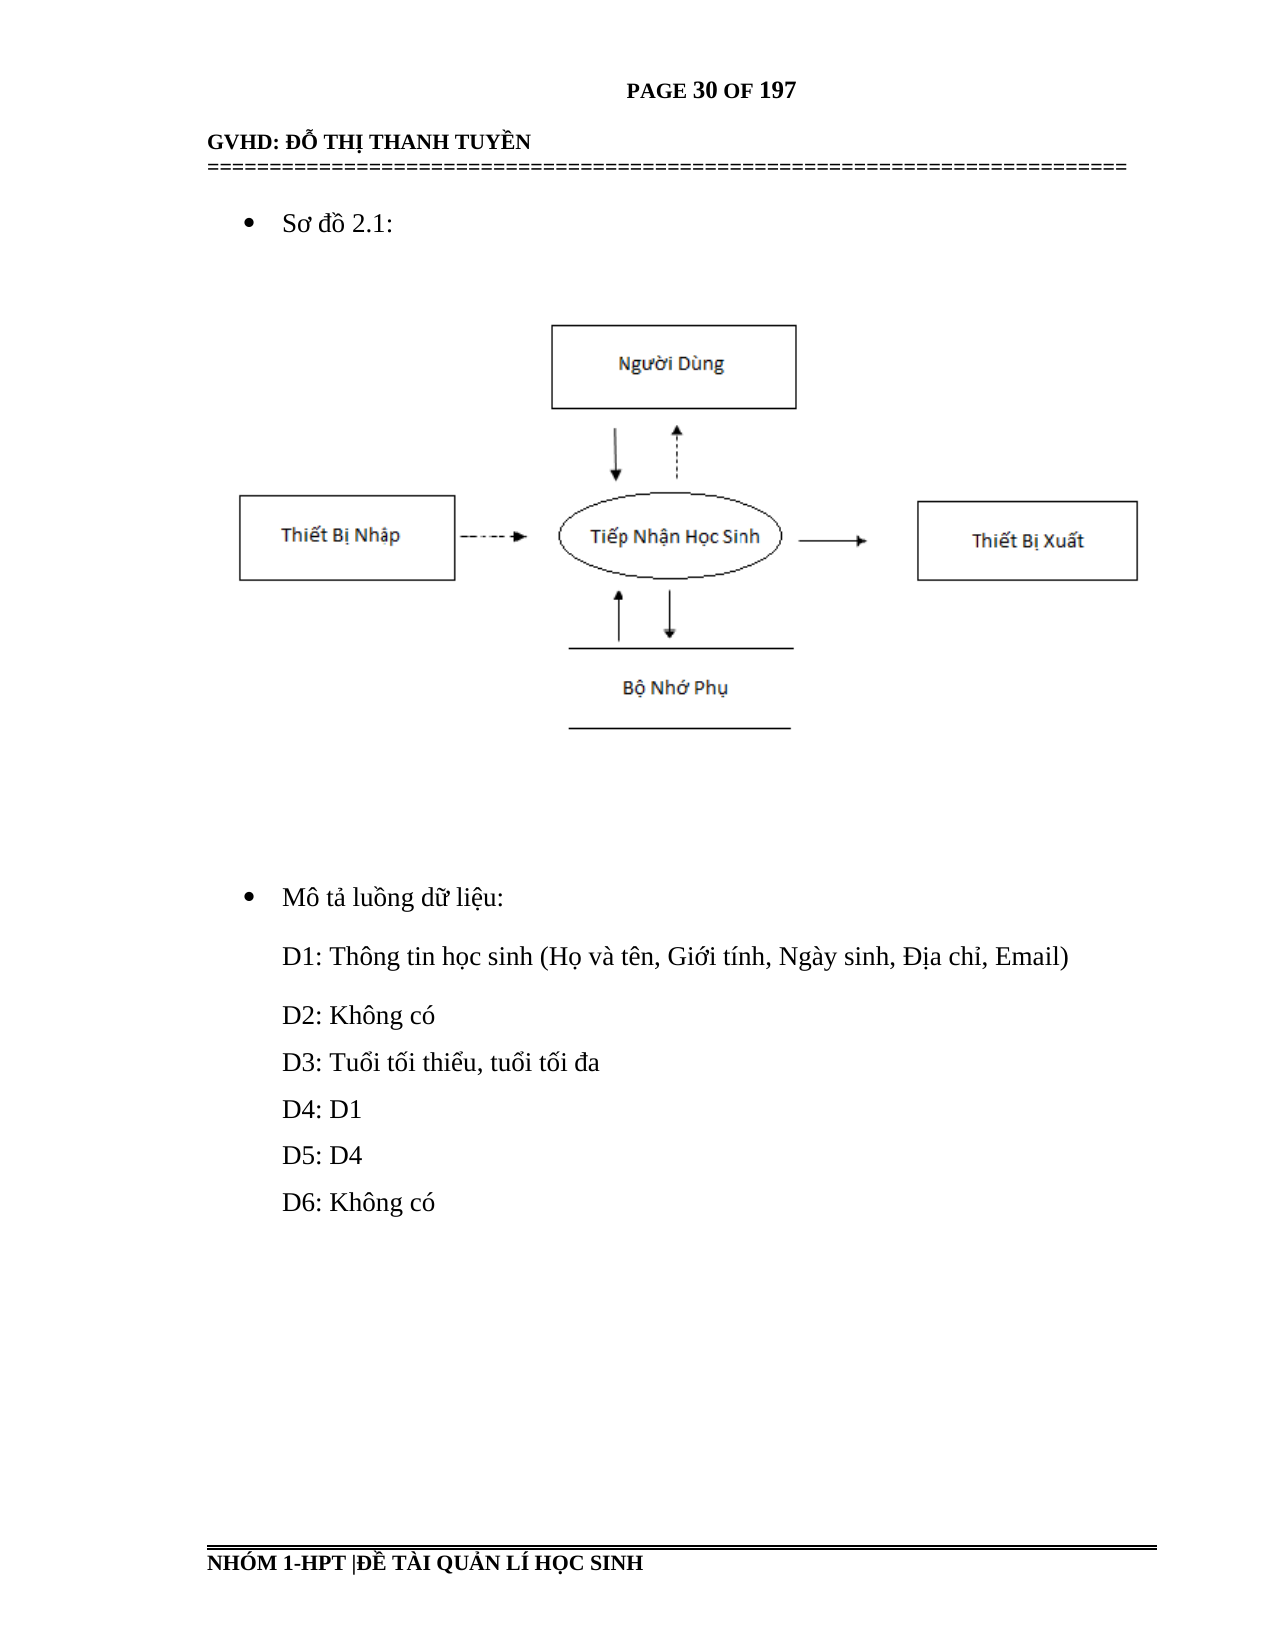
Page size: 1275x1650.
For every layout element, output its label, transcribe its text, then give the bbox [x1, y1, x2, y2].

list D4: D1 [282, 1093, 1157, 1124]
list Sơ đồ 2.1: [244, 207, 1157, 238]
list D6: Không có [282, 1186, 1157, 1217]
list D3: Tuổi tối thiểu, tuổi tối đa [282, 1046, 1157, 1077]
text D1: Thông tin học sinh (Họ và tên, Giới tính, Ngày sinh, Địa chỉ, Email) [282, 940, 1157, 971]
list D2: Không có [282, 999, 1157, 1031]
picture [206, 312, 1157, 760]
list Mô tả luồng dữ liệu: [244, 881, 1157, 912]
list D5: D4 [282, 1139, 1157, 1171]
